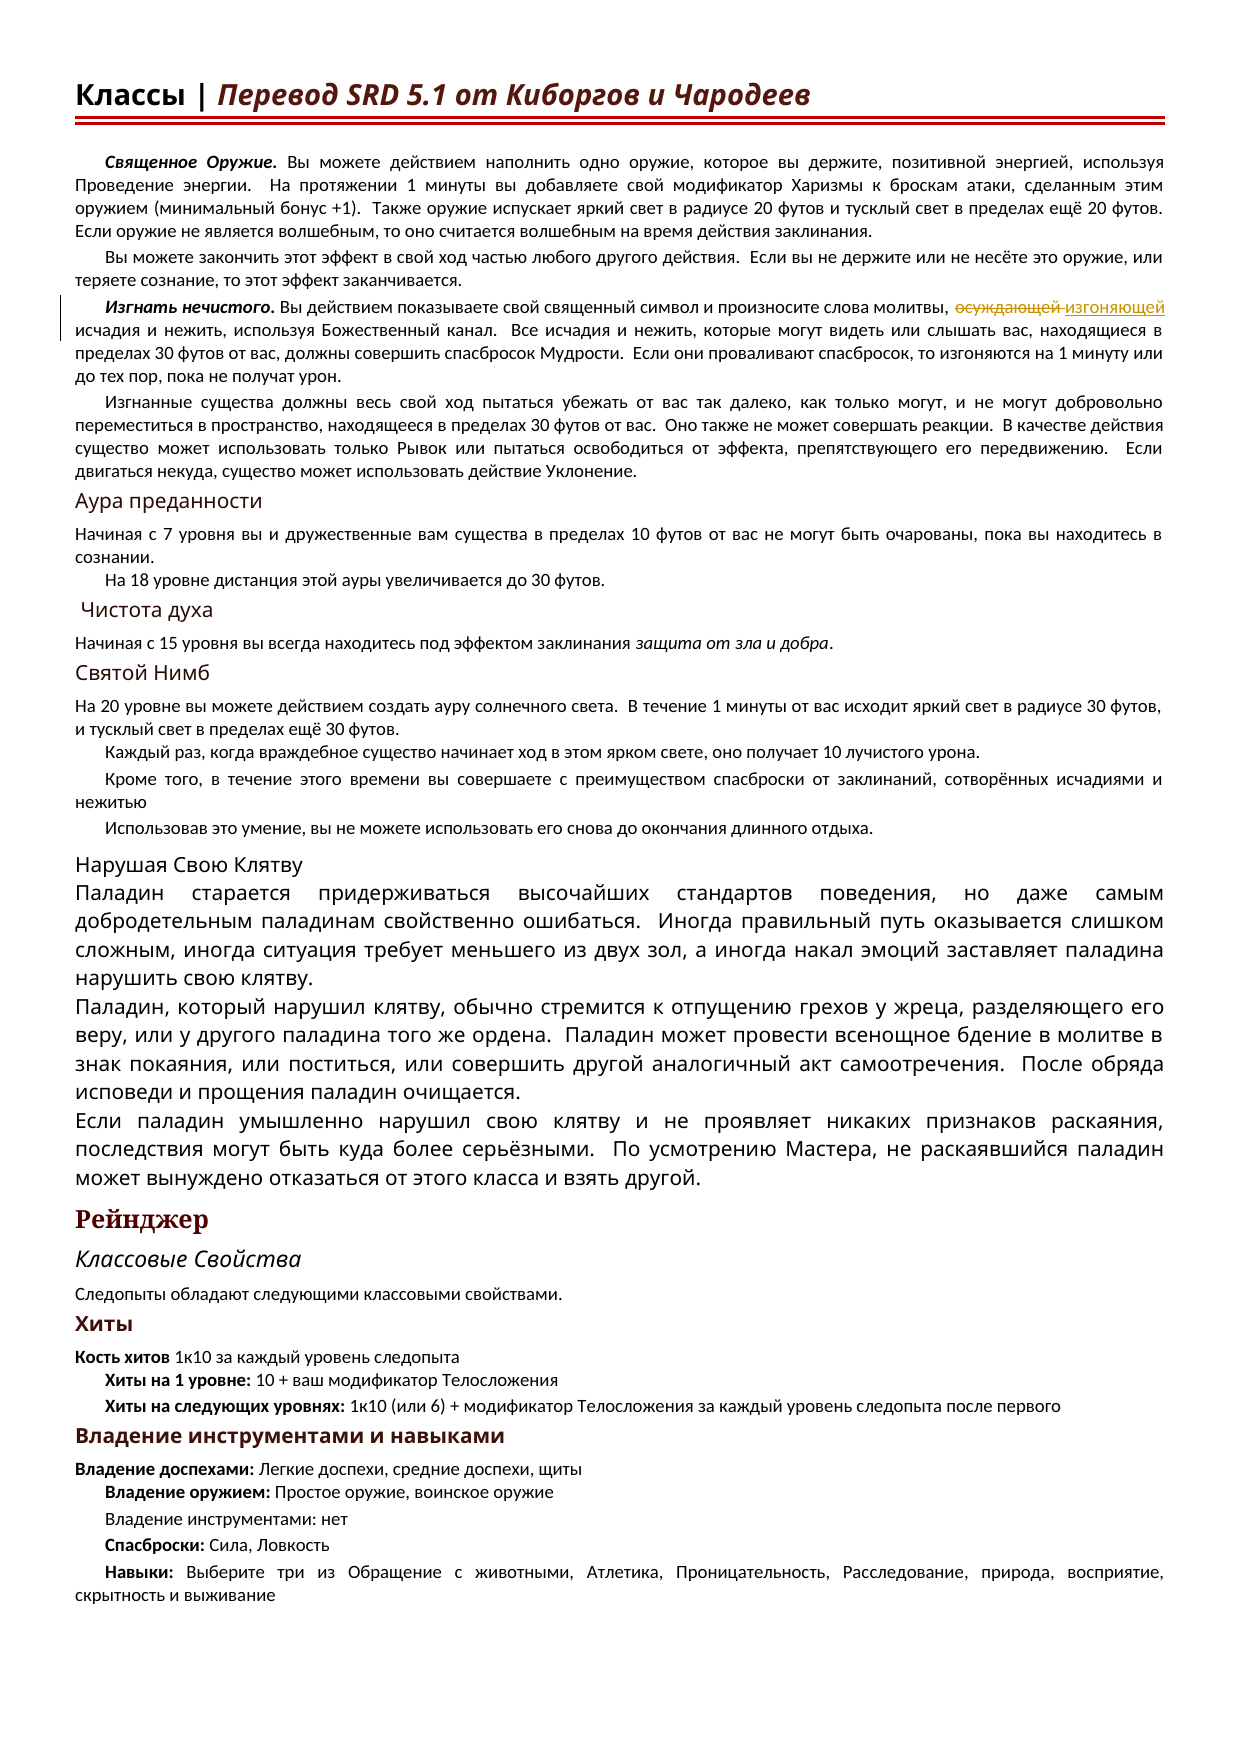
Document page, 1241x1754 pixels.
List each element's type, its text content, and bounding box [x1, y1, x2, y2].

text Если паладин умышленно нарушил свою клятву и не проявляет никаких признаков раскаяния, последствия могут быть куда более серьёзными. По усмотрению Мастера, не раскаявшийся паладин может вынуждено отказаться от этого класса и взять другой. [75, 1106, 1165, 1191]
text Хиты на следующих уровнях: 1к10 (или 6) + модификатор Телосложения за каждый уровень следопыта после первого [75, 1394, 1165, 1417]
text Использовав это умение, вы не можете использовать его снова до окончания длинного отдыха. [75, 816, 1165, 839]
subtitle Рейнджер [75, 1201, 1165, 1236]
text Хиты на 1 уровне: 10 + ваш модификатор Телосложения [75, 1368, 1165, 1391]
text Владение оружием: Простое оружие, воинское оружие [75, 1480, 1165, 1503]
subtitle Классовые Свойства [75, 1243, 1165, 1274]
text Следопыты обладают следующими классовыми свойствами. [75, 1282, 1165, 1305]
text Паладин, который нарушил клятву, обычно стремится к отпущению грехов у жреца, разделяющего его веру, или у другого паладина того же ордена. Паладин может провести всенощное бдение в молитве в знак покаяния, или поститься, или совершить другой аналогичный акт самоотречения. После обряда исповеди и прощения паладин очищается. [75, 992, 1165, 1106]
subtitle Хиты [75, 1309, 1165, 1337]
text Каждый раз, когда враждебное существо начинает ход в этом ярком свете, оно получает 10 лучистого урона. [75, 740, 1165, 763]
text Начиная с 15 уровня вы всегда находитесь под эффектом заклинания защита от зла и добра. [75, 631, 1165, 654]
text Владение доспехами: Легкие доспехи, средние доспехи, щиты [75, 1457, 1165, 1480]
text На 20 уровне вы можете действием создать ауру солнечного света. В течение 1 минуты от вас исходит яркий свет в радиусе 30 футов, и тусклый свет в пределах ещё 30 футов. [75, 694, 1165, 740]
text Кроме того, в течение этого времени вы совершаете с преимуществом спасброски от заклинаний, сотворённых исчадиями и нежитью [75, 767, 1165, 813]
text Начиная с 7 уровня вы и дружественные вам существа в пределах 10 футов от вас не могут быть очарованы, пока вы находитесь в сознании. [75, 522, 1165, 568]
text Вы можете закончить этот эффект в свой ход частью любого другого действия. Если вы не держите или не несёте это оружие, или теряете сознание, то этот эффект заканчивается. [75, 246, 1165, 292]
text Спасброски: Сила, Ловкость [75, 1534, 1165, 1557]
text Изгнанные существа должны весь свой ход пытаться убежать от вас так далеко, как только могут, и не могут добровольно переместиться в пространство, находящееся в пределах 30 футов от вас. Оно также не может совершать реакции. В качестве действия существо может использовать только Рывок или пытаться освободиться от эффекта, препятствующего его передвижению. Если двигаться некуда, существо может использовать действие Уклонение. [75, 391, 1165, 482]
text Владение инструментами: нет [75, 1507, 1165, 1530]
text Священное Оружие. Вы можете действием наполнить одно оружие, которое вы держите, позитивной энергией, используя Проведение энергии. На протяжении 1 минуты вы добавляете свой модификатор Харизмы к броскам атаки, сделанным этим оружием (минимальный бонус +1). Также оружие испускает яркий свет в радиусе 20 футов и тусклый свет в пределах ещё 20 футов. Если оружие не является волшебным, то оно считается волшебным на время действия заклинания. [75, 150, 1165, 242]
text Навыки: Выберите три из Обращение с животными, Атлетика, Проницательность, Расследование, природа, восприятие, скрытность и выживание [75, 1560, 1165, 1606]
text Паладин старается придерживаться высочайших стандартов поведения, но даже самым добродетельным паладинам свойственно ошибаться. Иногда правильный путь оказывается слишком сложным, иногда ситуация требует меньшего из двух зол, а иногда накал эмоций заставляет паладина нарушить свою клятву. [75, 878, 1165, 992]
text Нарушая Свою Клятву [75, 850, 1165, 878]
text На 18 уровне дистанция этой ауры увеличивается до 30 футов. [75, 568, 1165, 591]
text Кость хитов 1к10 за каждый уровень следопыта [75, 1345, 1165, 1368]
subtitle Чистота духа [75, 595, 1165, 624]
subtitle Владение инструментами и навыками [75, 1421, 1165, 1450]
subtitle Аура преданности [75, 487, 1165, 515]
text Изгнать нечистого. Вы действием показываете свой священный символ и произносите слова молитвы, исчадия и нежить, используя Божественный канал. Все исчадия и нежить, которые могут видеть или слышать вас, находящиеся в пределах 30 футов от вас, должны совершить спасбросок Мудрости. Если они проваливают спасбросок, то изгоняются на 1 минуту или до тех пор, пока не получат урон. [75, 295, 1165, 387]
subtitle Святой Нимб [75, 658, 1165, 687]
